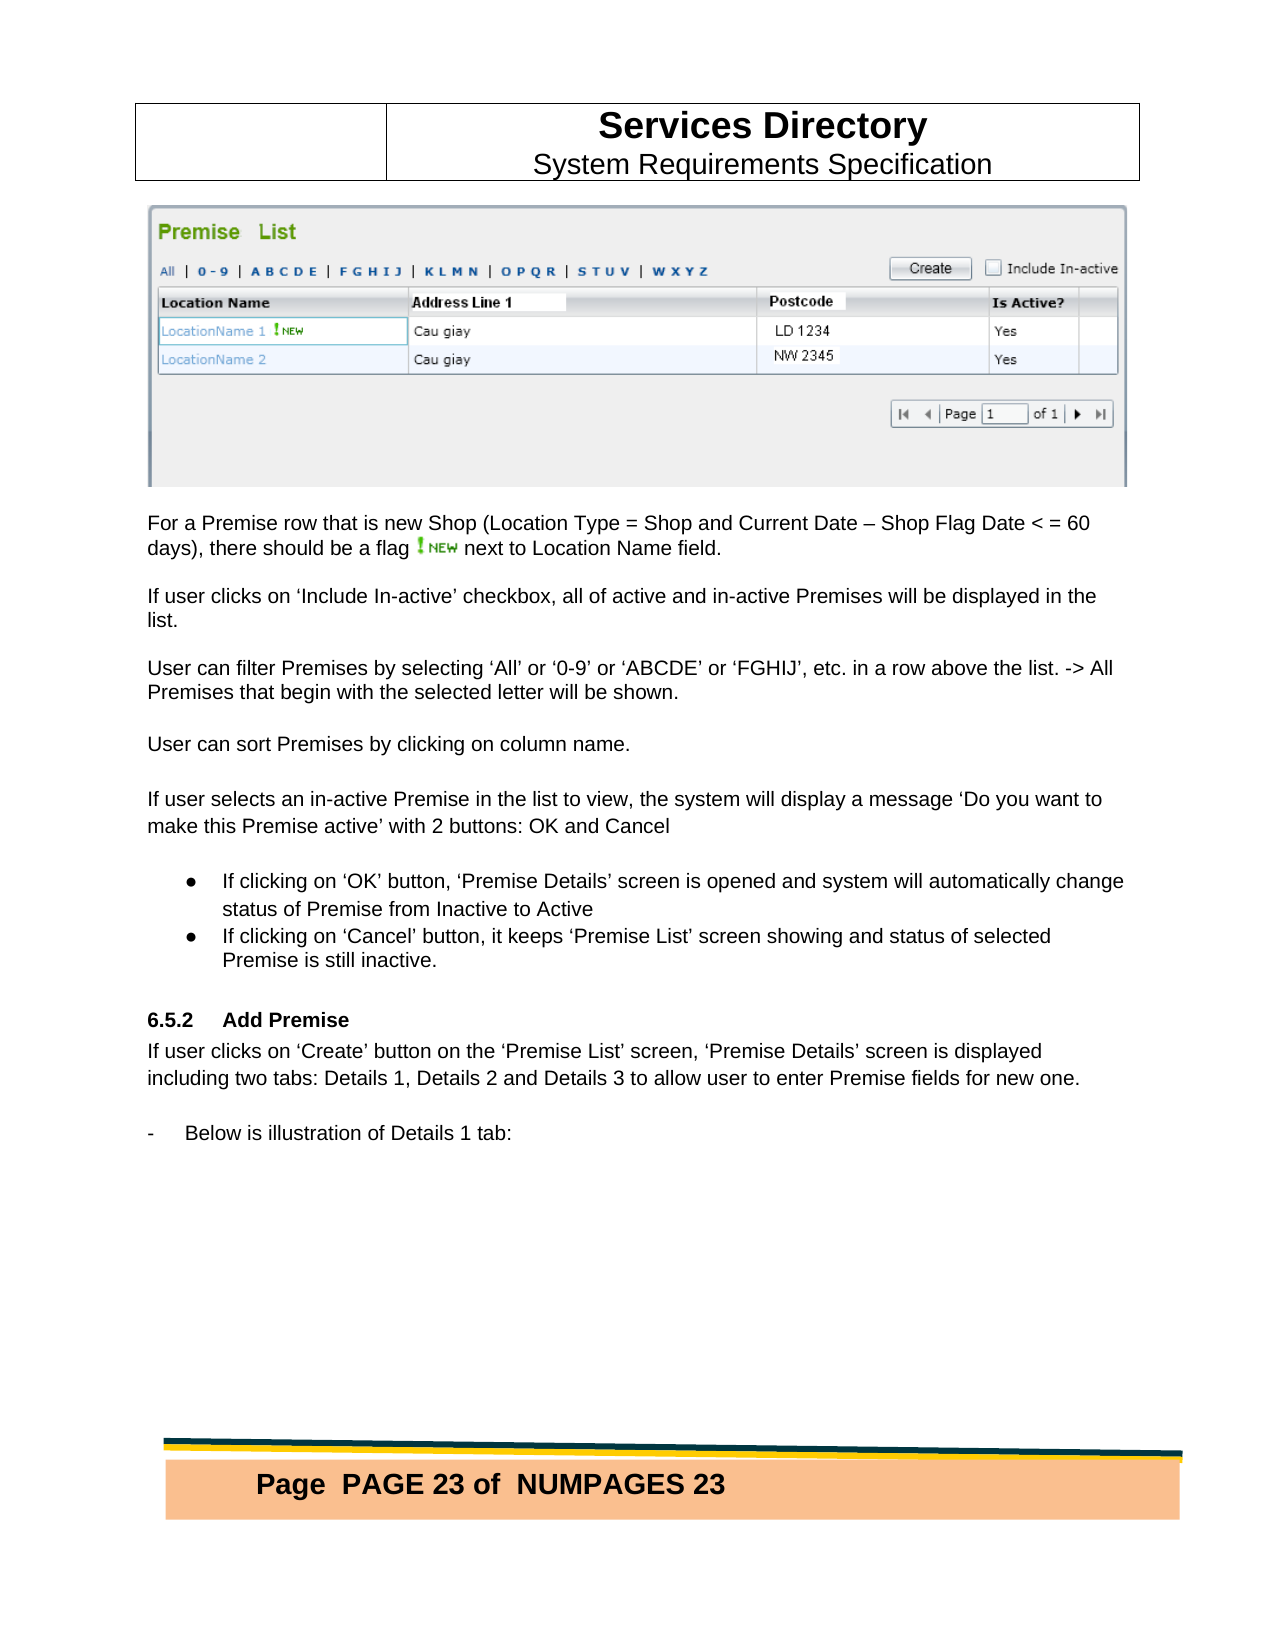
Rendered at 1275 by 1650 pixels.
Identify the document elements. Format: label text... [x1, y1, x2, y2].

text If user selects an in-active Premise in the list to view, the system will display a message ‘Do you want to make this Premise active’ with 2 buttons: OK and Cancel [147, 786, 1128, 838]
text If user clicks on ‘Create’ button on the ‘Premise List’ screen, ‘Premise Details’ screen is displayed including two tabs: Details 1, Details 2 and Details 3 to allow user to enter Premise fields for new one. [147, 1038, 1128, 1090]
text User can filter Premises by selecting ‘All’ or ‘0-9’ or ‘ABCDE’ or ‘FGHIJ’, etc. in a row above the list. -> All Premises that begin with the selected letter will be shown. [147, 656, 1128, 704]
list If clicking on ‘Cancel’ button, it keeps ‘Premise List’ screen showing and status of selected Premise is still inactive. [184, 924, 1128, 972]
picture [147, 205, 1128, 487]
list If clicking on ‘OK’ button, ‘Premise Details’ screen is opened and system will automatically change status of Premise from Inactive to Active [184, 869, 1128, 920]
picture [415, 534, 458, 556]
subtitle Add Premise [147, 1008, 1128, 1032]
text For a Premise row that is new Shop (Location Type = Shop and Current Date – Shop Flag Date < = 60 days), there should be a flag next to Location Name field. [147, 511, 1128, 560]
text If user clicks on ‘Include In-active’ checkbox, all of active and in-active Premises will be displayed in the list. [147, 584, 1128, 632]
list Below is illustration of Details 1 tab: [147, 1121, 1128, 1145]
text User can sort Premises by clicking on column name. [147, 731, 1128, 755]
